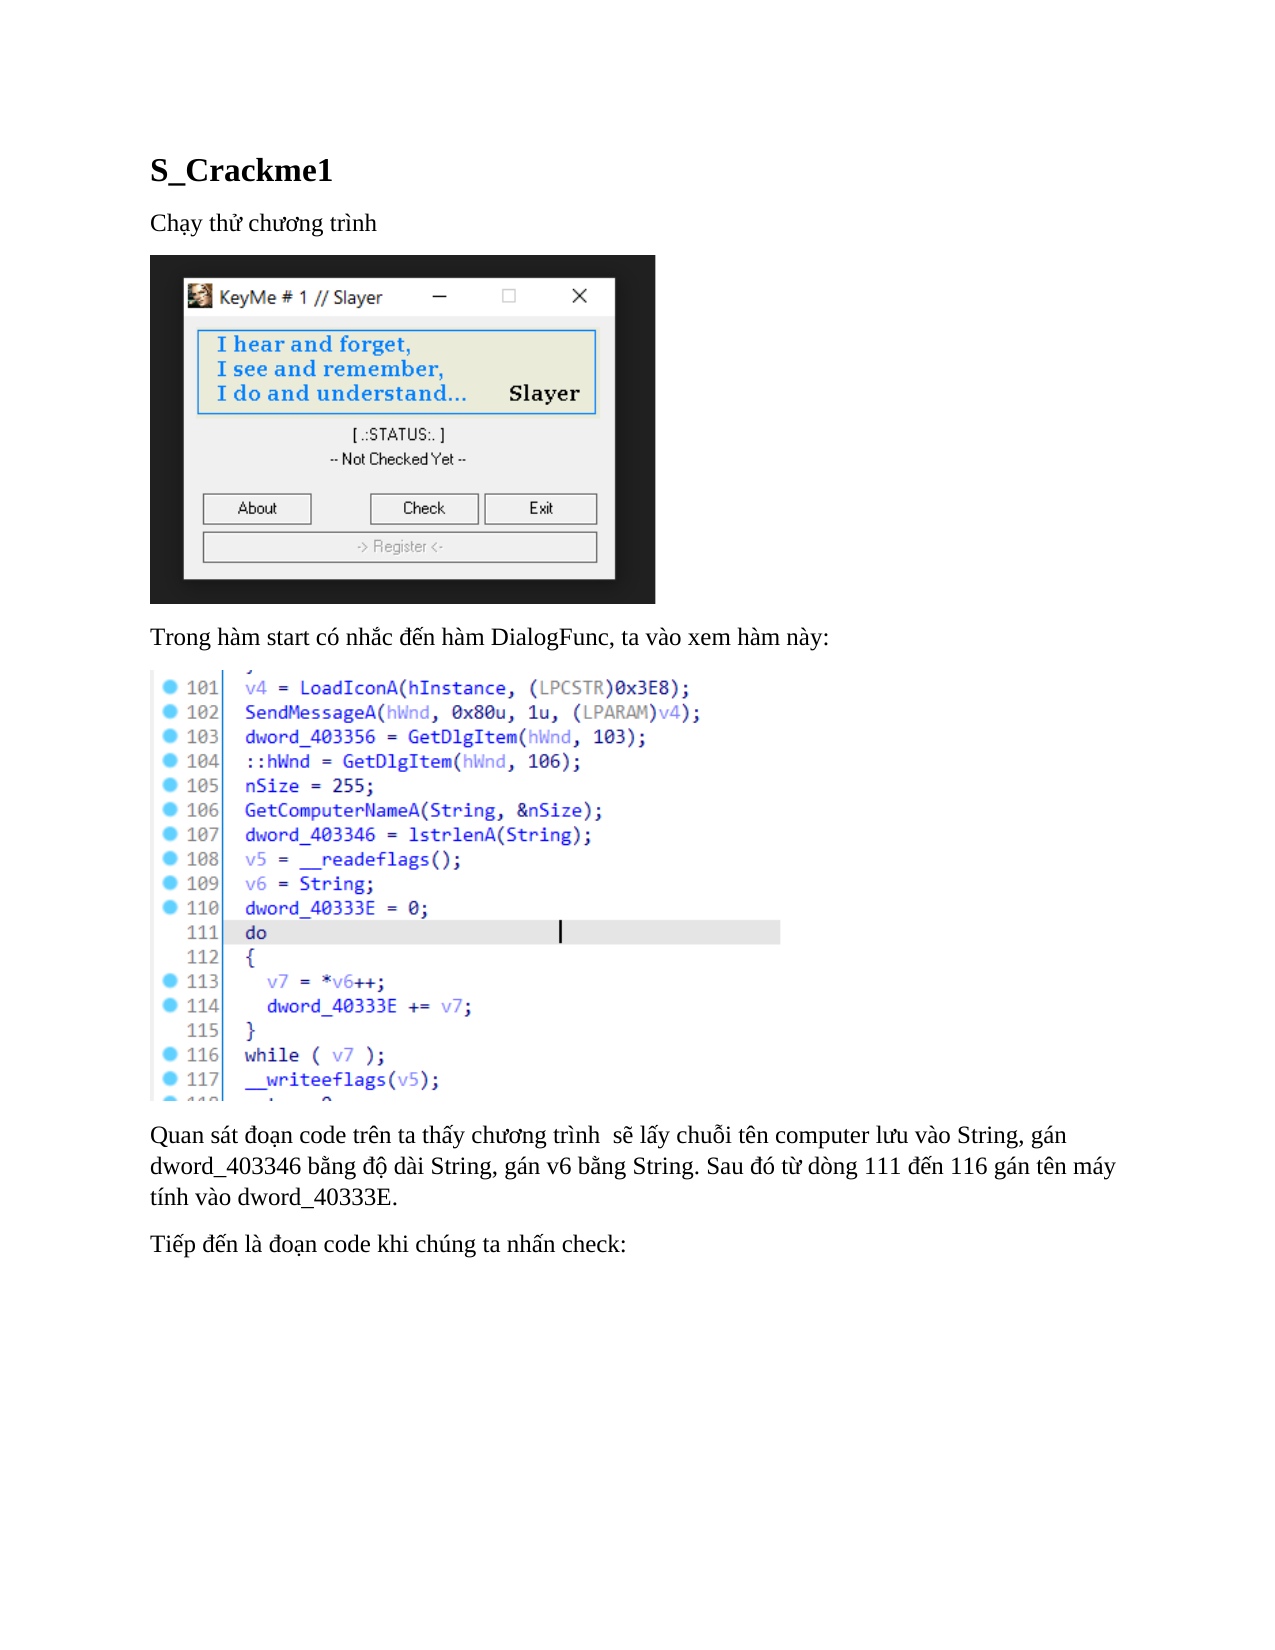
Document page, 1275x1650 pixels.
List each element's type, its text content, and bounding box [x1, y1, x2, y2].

text S_Crackme1 [150, 150, 1125, 188]
text Trong hàm start có nhắc đến hàm DialogFunc, ta vào xem hàm này: [150, 622, 1125, 651]
text Quan sát đoạn code trên ta thấy chương trình sẽ lấy chuỗi tên computer lưu vào String, gán dword_403346 bằng độ dài String, gán v6 bằng String. Sau đó từ dòng 111 đến 116 gán tên máy tính vào dword_40333E. [150, 1120, 1125, 1211]
text Chạy thử chương trình [150, 208, 1125, 237]
picture [150, 670, 781, 1101]
picture [150, 255, 656, 604]
text Tiếp đến là đoạn code khi chúng ta nhấn check: [150, 1229, 1125, 1258]
